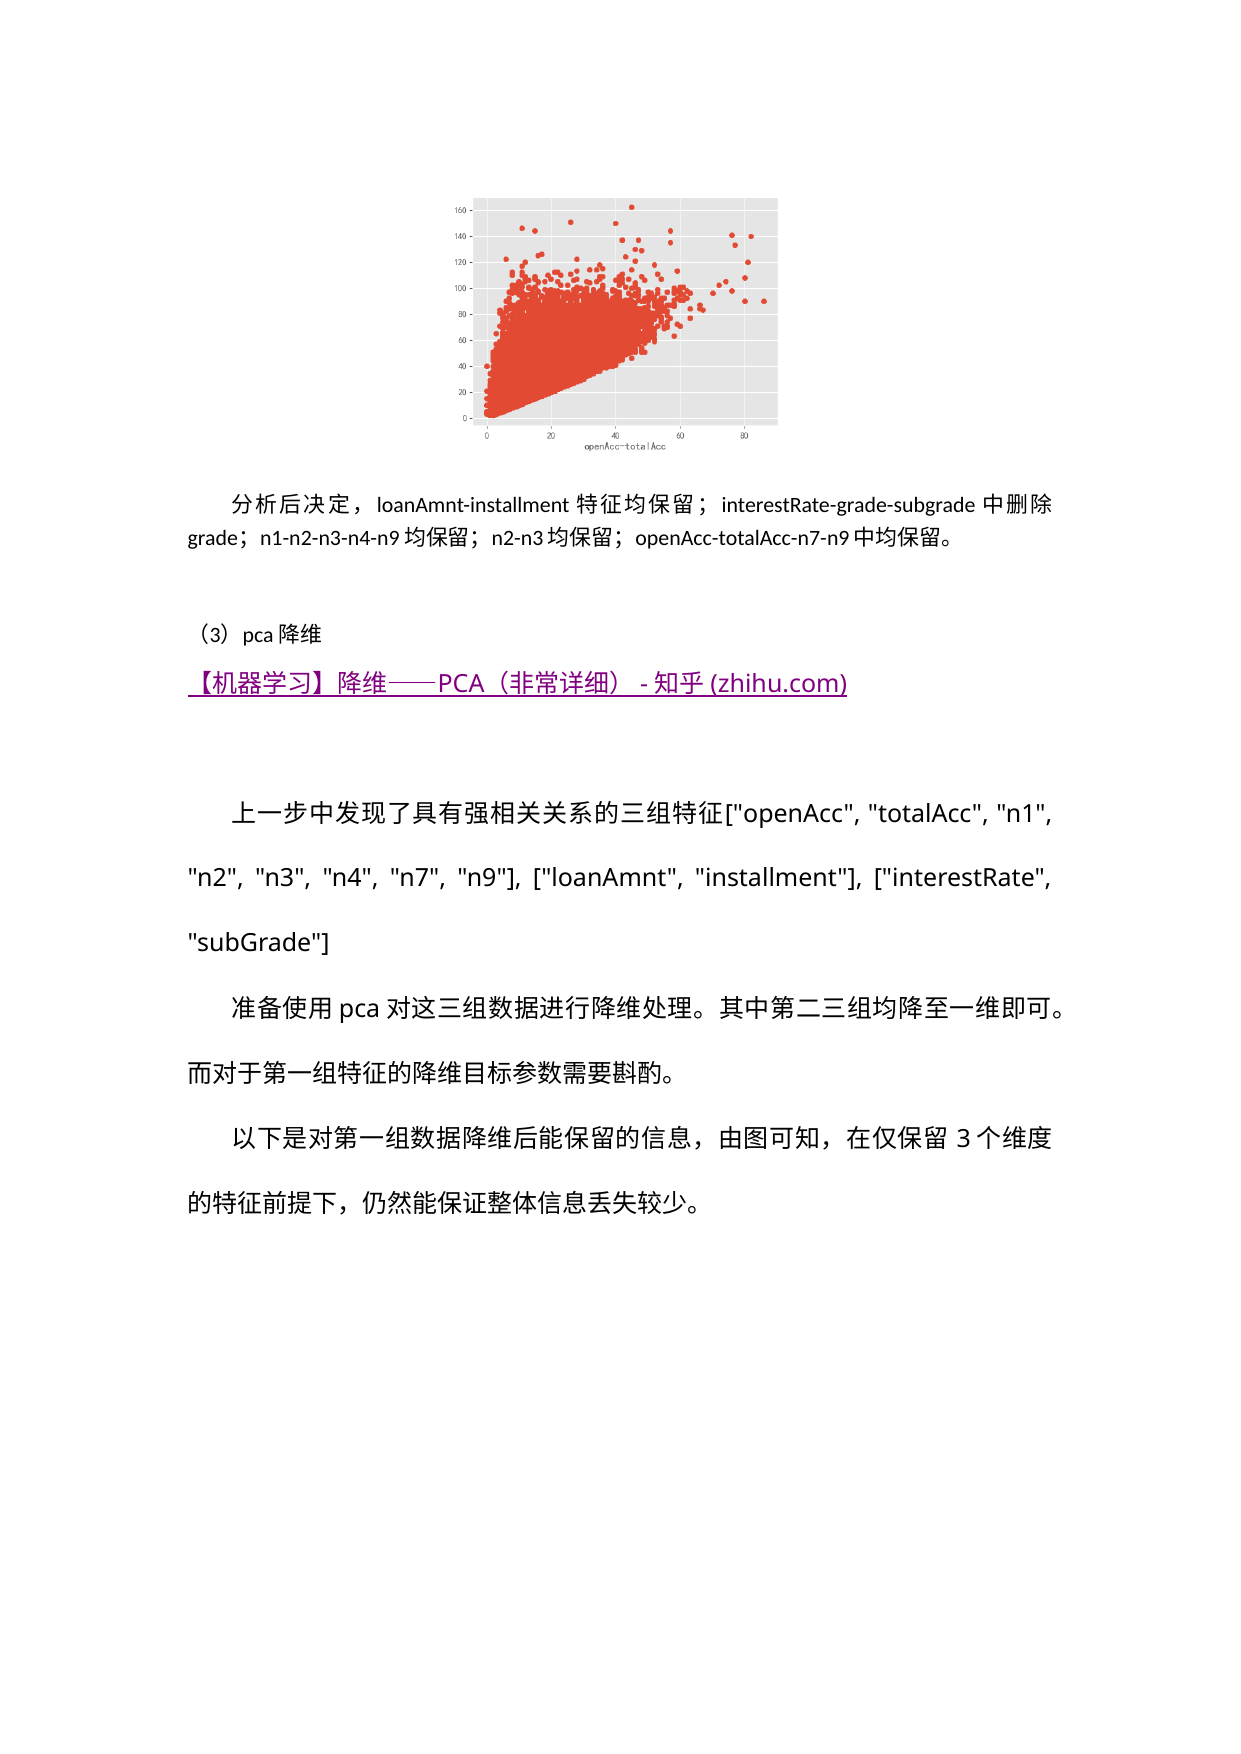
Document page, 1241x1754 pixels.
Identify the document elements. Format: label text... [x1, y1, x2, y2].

list 以下是对第一组数据降维后能保留的信息，由图可知，在仅保留3个维度的特征前提下，仍然能保证整体信息丢失较少。 [187, 1104, 1053, 1234]
list 上一步中发现了具有强相关关系的三组特征["openAcc", "totalAcc", "n1", "n2", "n3", "n4", "n7", "n9"], ["loanAmnt", "installment"], ["interestRate", "subGrade"] [187, 779, 1053, 974]
list 【机器学习】降维——PCA（非常详细） - 知乎 (zhihu.com) [187, 649, 1053, 714]
list 分析后决定，loanAmnt-installment特征均保留；interestRate-grade-subgrade中删除grade；n1-n2-n3-n4-n9均保留；n2-n3均保留；openAcc-totalAcc-n7-n9中均保留。 [187, 487, 1053, 552]
picture [423, 162, 817, 458]
list 准备使用pca对这三组数据进行降维处理。其中第二三组均降至一维即可。而对于第一组特征的降维目标参数需要斟酌。 [187, 974, 1053, 1104]
list pca降维 [187, 617, 1053, 649]
